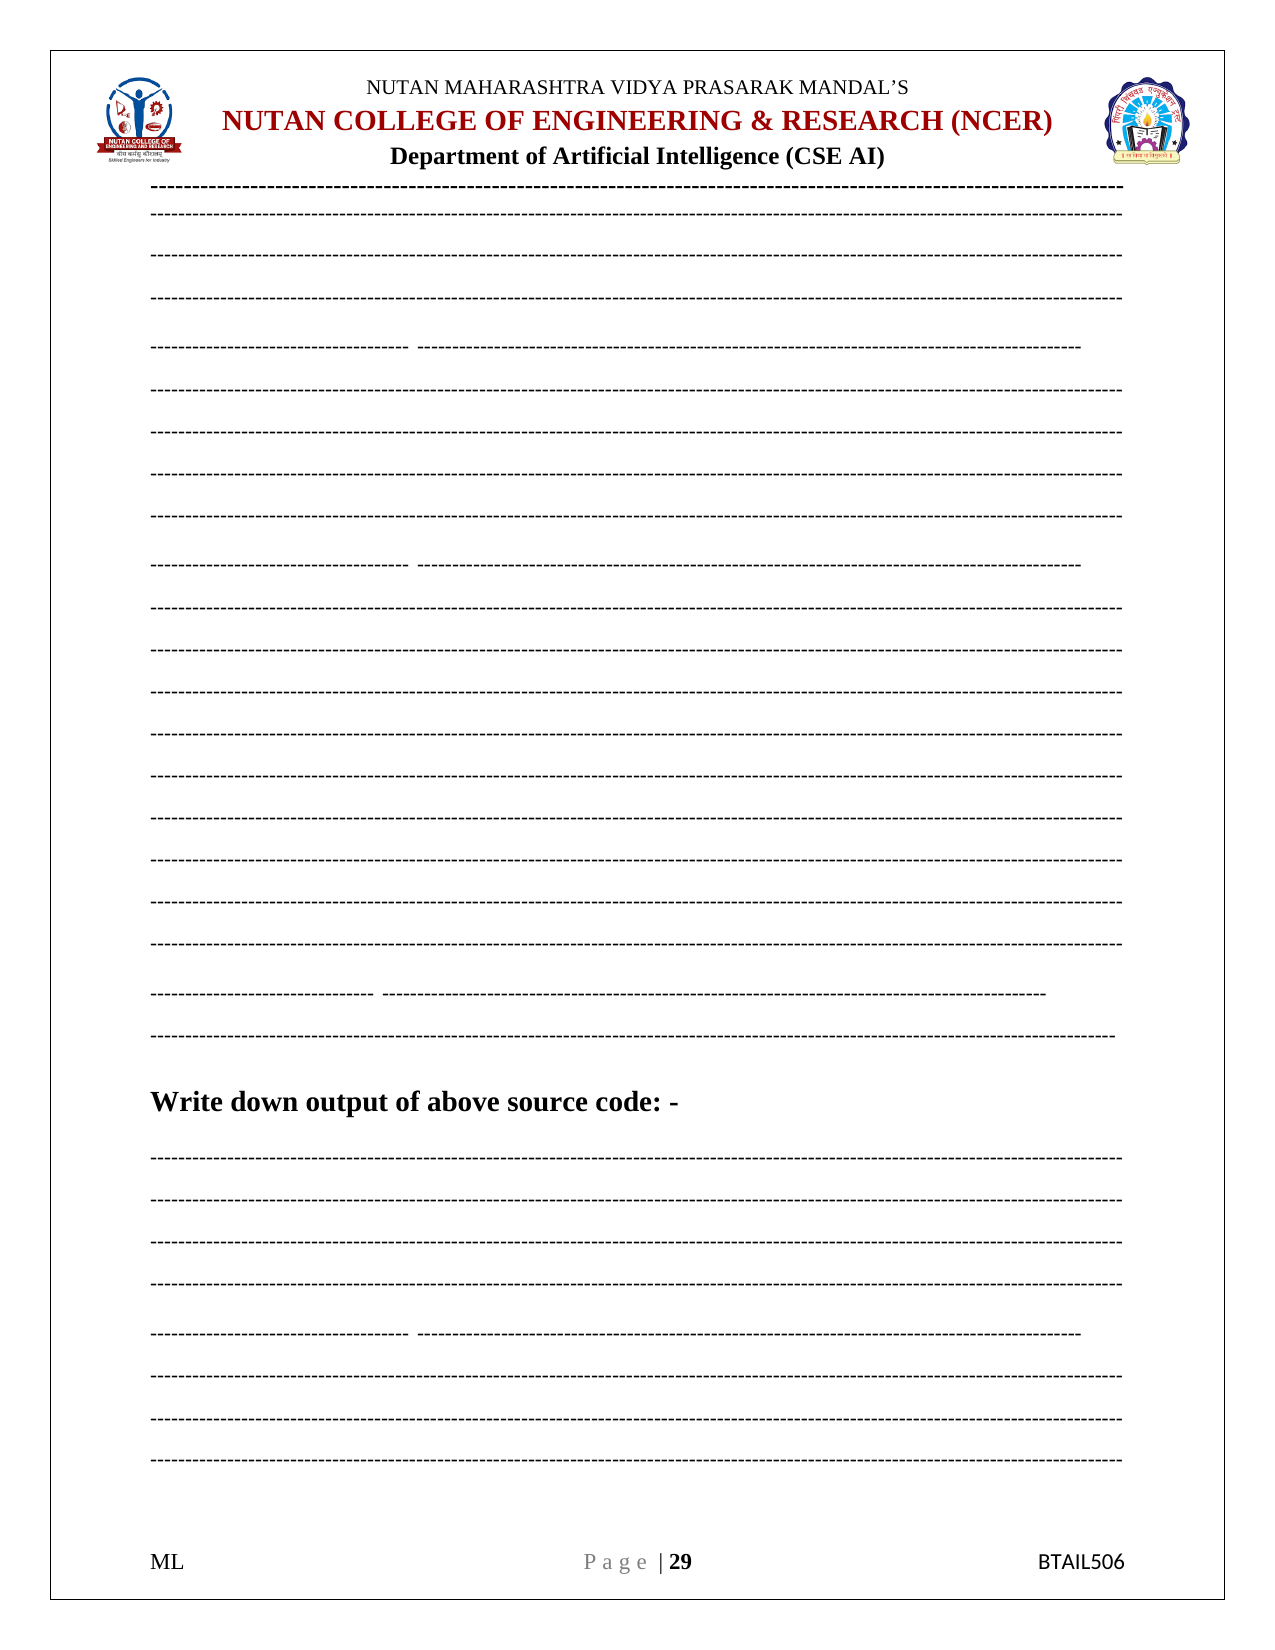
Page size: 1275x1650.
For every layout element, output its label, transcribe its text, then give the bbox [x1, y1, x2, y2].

picture [92, 73, 183, 164]
picture [1102, 75, 1193, 166]
text Write down output of above source code: - [150, 1084, 1125, 1118]
